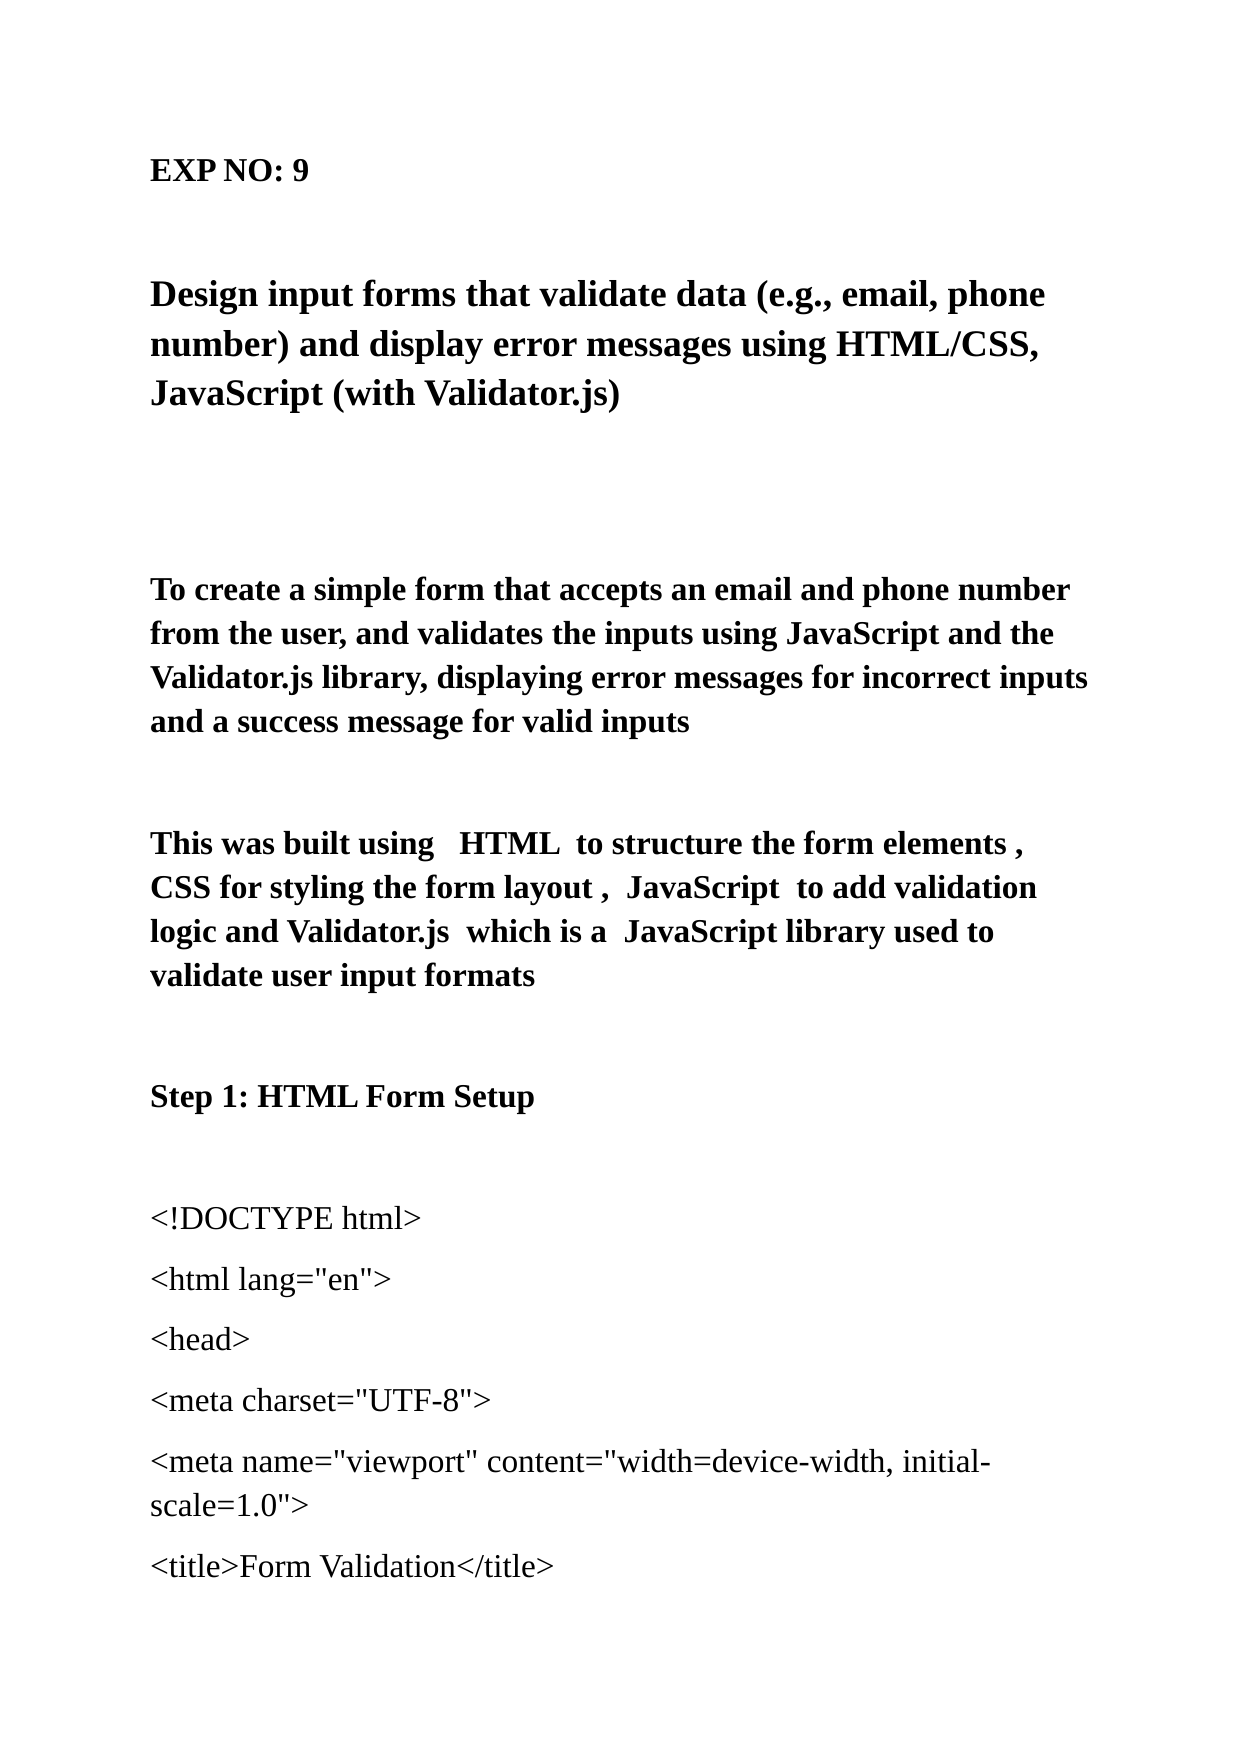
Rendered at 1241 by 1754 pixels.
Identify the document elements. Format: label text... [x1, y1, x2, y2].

text Design input forms that validate data (e.g., email, phone number) and display error messages using HTML/CSS, JavaScript (with Validator.js) [150, 271, 1090, 414]
text <head> [150, 1319, 1090, 1358]
text <meta charset="UTF-8"> [150, 1380, 1090, 1419]
text <meta name="viewport" content="width=device-width, initial-scale=1.0"> [150, 1441, 1090, 1523]
text <html lang="en"> [150, 1259, 1090, 1297]
text This was built using HTML to structure the form elements , CSS for styling the form layout , JavaScript to add validation logic and Validator.js which is a JavaScript library used to validate user input formats [150, 823, 1090, 993]
text <title>Form Validation</title> [150, 1546, 1090, 1584]
text Step 1: HTML Form Setup [150, 1077, 1090, 1115]
text EXP NO: 9 [150, 150, 1090, 188]
text To create a simple form that accepts an email and phone number from the user, and validates the inputs using JavaScript and the Validator.js library, displaying error messages for incorrect inputs and a success message for valid inputs [150, 569, 1090, 740]
text <!DOCTYPE html> [150, 1198, 1090, 1236]
